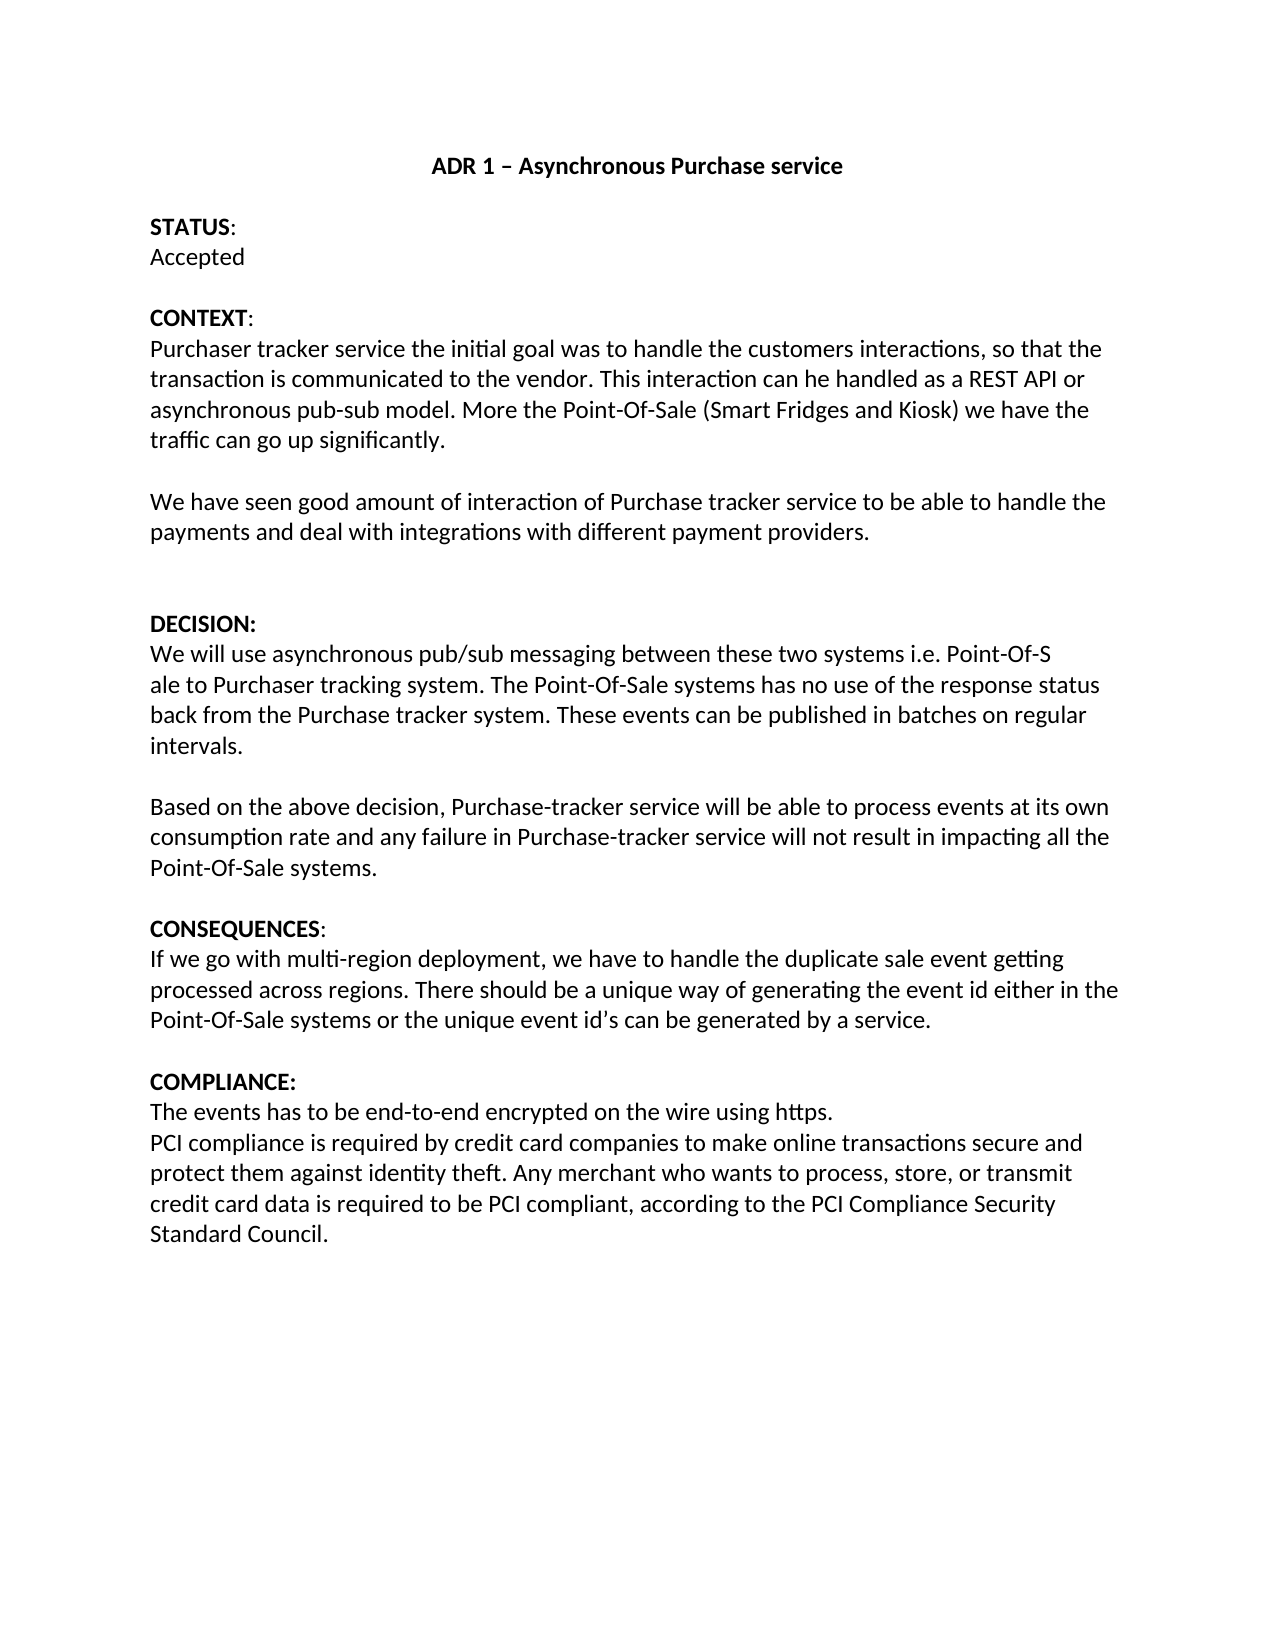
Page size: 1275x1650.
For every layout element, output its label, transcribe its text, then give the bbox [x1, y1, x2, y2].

text If we go with multi-region deployment, we have to handle the duplicate sale event getting processed across regions. There should be a unique way of generating the event id either in the Point-Of-Sale systems or the unique event id’s can be generated by a service. [150, 943, 1125, 1035]
text We have seen good amount of interaction of Purchase tracker service to be able to handle the payments and deal with integrations with different payment providers. [150, 486, 1125, 547]
text DECISION: [150, 608, 1125, 638]
text Based on the above decision, Purchase-tracker service will be able to process events at its own consumption rate and any failure in Purchase-tracker service will not result in impacting all the Point-Of-Sale systems. [150, 791, 1125, 882]
text Purchaser tracker service the initial goal was to handle the customers interactions, so that the transaction is communicated to the vendor. This interaction can he handled as a REST API or asynchronous pub-sub model. More the Point-Of-Sale (Smart Fridges and Kiosk) we have the traffic can go up significantly. [150, 333, 1125, 455]
text Accepted [150, 242, 1125, 272]
text We will use asynchronous pub/sub messaging between these two systems i.e. Point-Of-S ale to Purchaser tracking system. The Point-Of-Sale systems has no use of the response status back from the Purchase tracker system. These events can be published in batches on regular intervals. [150, 638, 1125, 760]
text COMPLIANCE: [150, 1066, 1125, 1096]
text The events has to be end-to-end encrypted on the wire using https. [150, 1096, 1125, 1127]
text ADR 1 – Asynchronous Purchase service [150, 150, 1125, 181]
text CONSEQUENCES: [150, 913, 1125, 943]
text PCI compliance is required by credit card companies to make online transactions secure and protect them against identity theft. Any merchant who wants to process, store, or transmit credit card data is required to be PCI compliant, according to the PCI Compliance Security Standard Council. [150, 1127, 1125, 1249]
text STATUS: [150, 211, 1125, 242]
text CONTEXT: [150, 303, 1125, 333]
